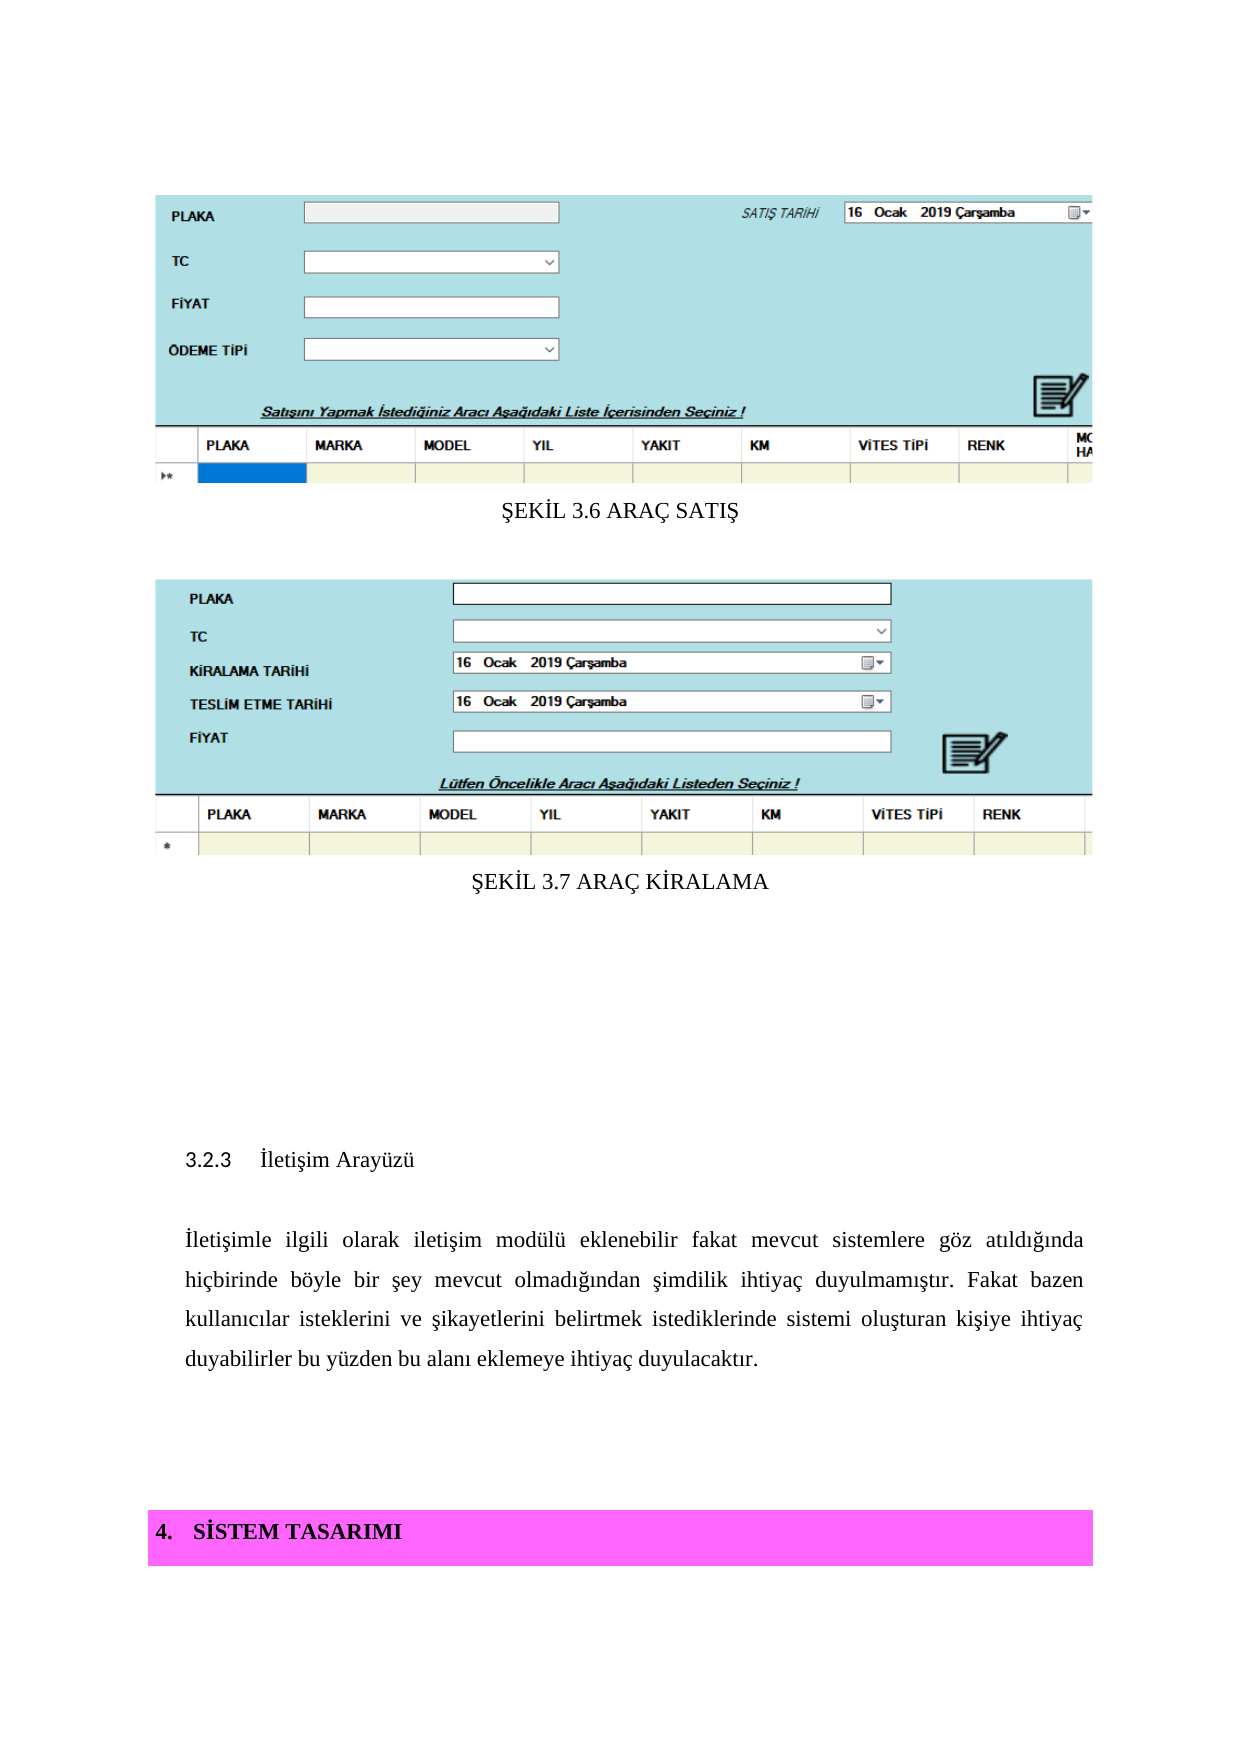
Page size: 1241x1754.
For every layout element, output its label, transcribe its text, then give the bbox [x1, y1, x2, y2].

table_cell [148, 148, 1093, 1510]
picture [155, 195, 1093, 483]
table_cell SİSTEM TASARIMI [148, 1510, 1093, 1566]
picture [155, 575, 1093, 855]
